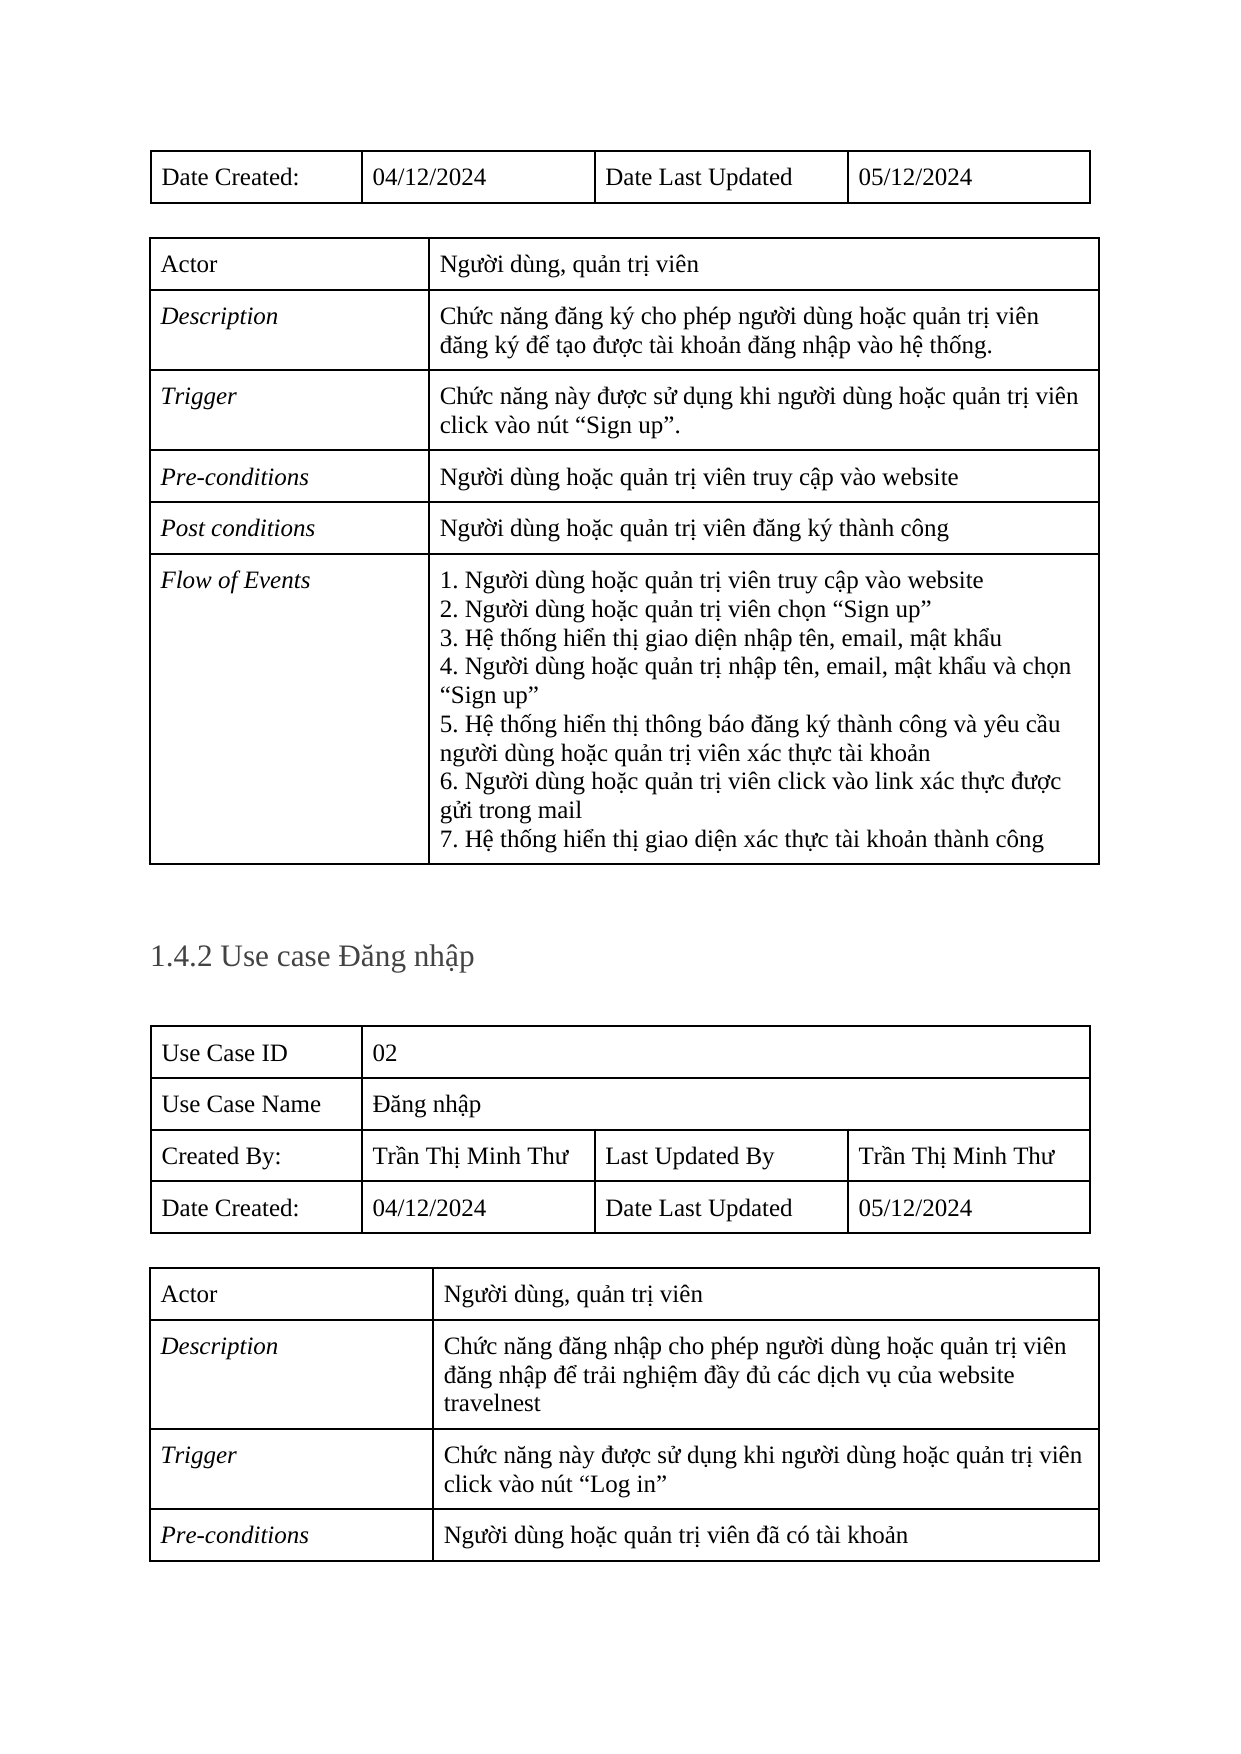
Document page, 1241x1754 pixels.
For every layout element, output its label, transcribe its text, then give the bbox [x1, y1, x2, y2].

table_cell Trần Thị Minh Thư [363, 1131, 594, 1180]
table_header Use Case ID [152, 1027, 361, 1077]
table_cell Use Case Name [152, 1079, 361, 1128]
table_cell Date Last Updated [596, 1182, 847, 1232]
table_cell 1. Người dùng hoặc quản trị viên truy cập vào website 2. Người dùng hoặc quản trị viên chọn “Sign up” 3. Hệ thống hiển thị giao diện nhập tên, email, mật khẩu 4. Người dùng hoặc quản trị nhập tên, email, mật khẩu và chọn “Sign up” 5. Hệ thống hiển thị thông báo đăng ký thành công và yêu cầu người dùng hoặc quản trị viên xác thực tài khoản 6. Người dùng hoặc quản trị viên click vào link xác thực được gửi trong mail 7. Hệ thống hiển thị giao diện xác thực tài khoản thành công [430, 555, 1098, 863]
table_cell Pre-conditions [151, 451, 428, 501]
table_cell Trần Thị Minh Thư [849, 1131, 1089, 1180]
table_cell Trigger [151, 1430, 432, 1508]
table_cell Chức năng đăng ký cho phép người dùng hoặc quản trị viên đăng ký để tạo được tài khoản đăng nhập vào hệ thống. [430, 291, 1098, 369]
table_cell 05/12/2024 [849, 152, 1089, 202]
table_cell Đăng nhập [363, 1079, 1089, 1128]
table_header 02 [363, 1027, 1089, 1077]
table_header Người dùng, quản trị viên [434, 1269, 1098, 1318]
table_cell Người dùng hoặc quản trị viên truy cập vào website [430, 451, 1098, 501]
table_cell Date Last Updated [596, 152, 847, 202]
table_cell 05/12/2024 [849, 1182, 1089, 1232]
table_cell Date Created: [152, 1182, 361, 1232]
table_cell Post conditions [151, 503, 428, 553]
table_cell Last Updated By [596, 1131, 847, 1180]
table_cell 04/12/2024 [363, 152, 594, 202]
table_cell Created By: [152, 1131, 361, 1180]
table_cell Người dùng hoặc quản trị viên đăng ký thành công [430, 503, 1098, 553]
table_header Người dùng, quản trị viên [430, 239, 1098, 288]
table_cell Description [151, 1321, 432, 1428]
table_cell Trigger [151, 371, 428, 449]
table_cell Pre-conditions [151, 1510, 432, 1560]
table_cell 04/12/2024 [363, 1182, 594, 1232]
table_cell Chức năng này được sử dụng khi người dùng hoặc quản trị viên click vào nút “Log in” [434, 1430, 1098, 1508]
table_header Actor [151, 239, 428, 288]
table_header Actor [151, 1269, 432, 1318]
subtitle 1.4.2 Use case Đăng nhập [150, 937, 1090, 973]
table_cell Người dùng hoặc quản trị viên đã có tài khoản [434, 1510, 1098, 1560]
table_cell Description [151, 291, 428, 369]
table_cell Date Created: [152, 152, 361, 202]
table_cell Chức năng đăng nhập cho phép người dùng hoặc quản trị viên đăng nhập để trải nghiệm đầy đủ các dịch vụ của website travelnest [434, 1321, 1098, 1428]
table_cell Flow of Events [151, 555, 428, 863]
table_cell Chức năng này được sử dụng khi người dùng hoặc quản trị viên click vào nút “Sign up”. [430, 371, 1098, 449]
